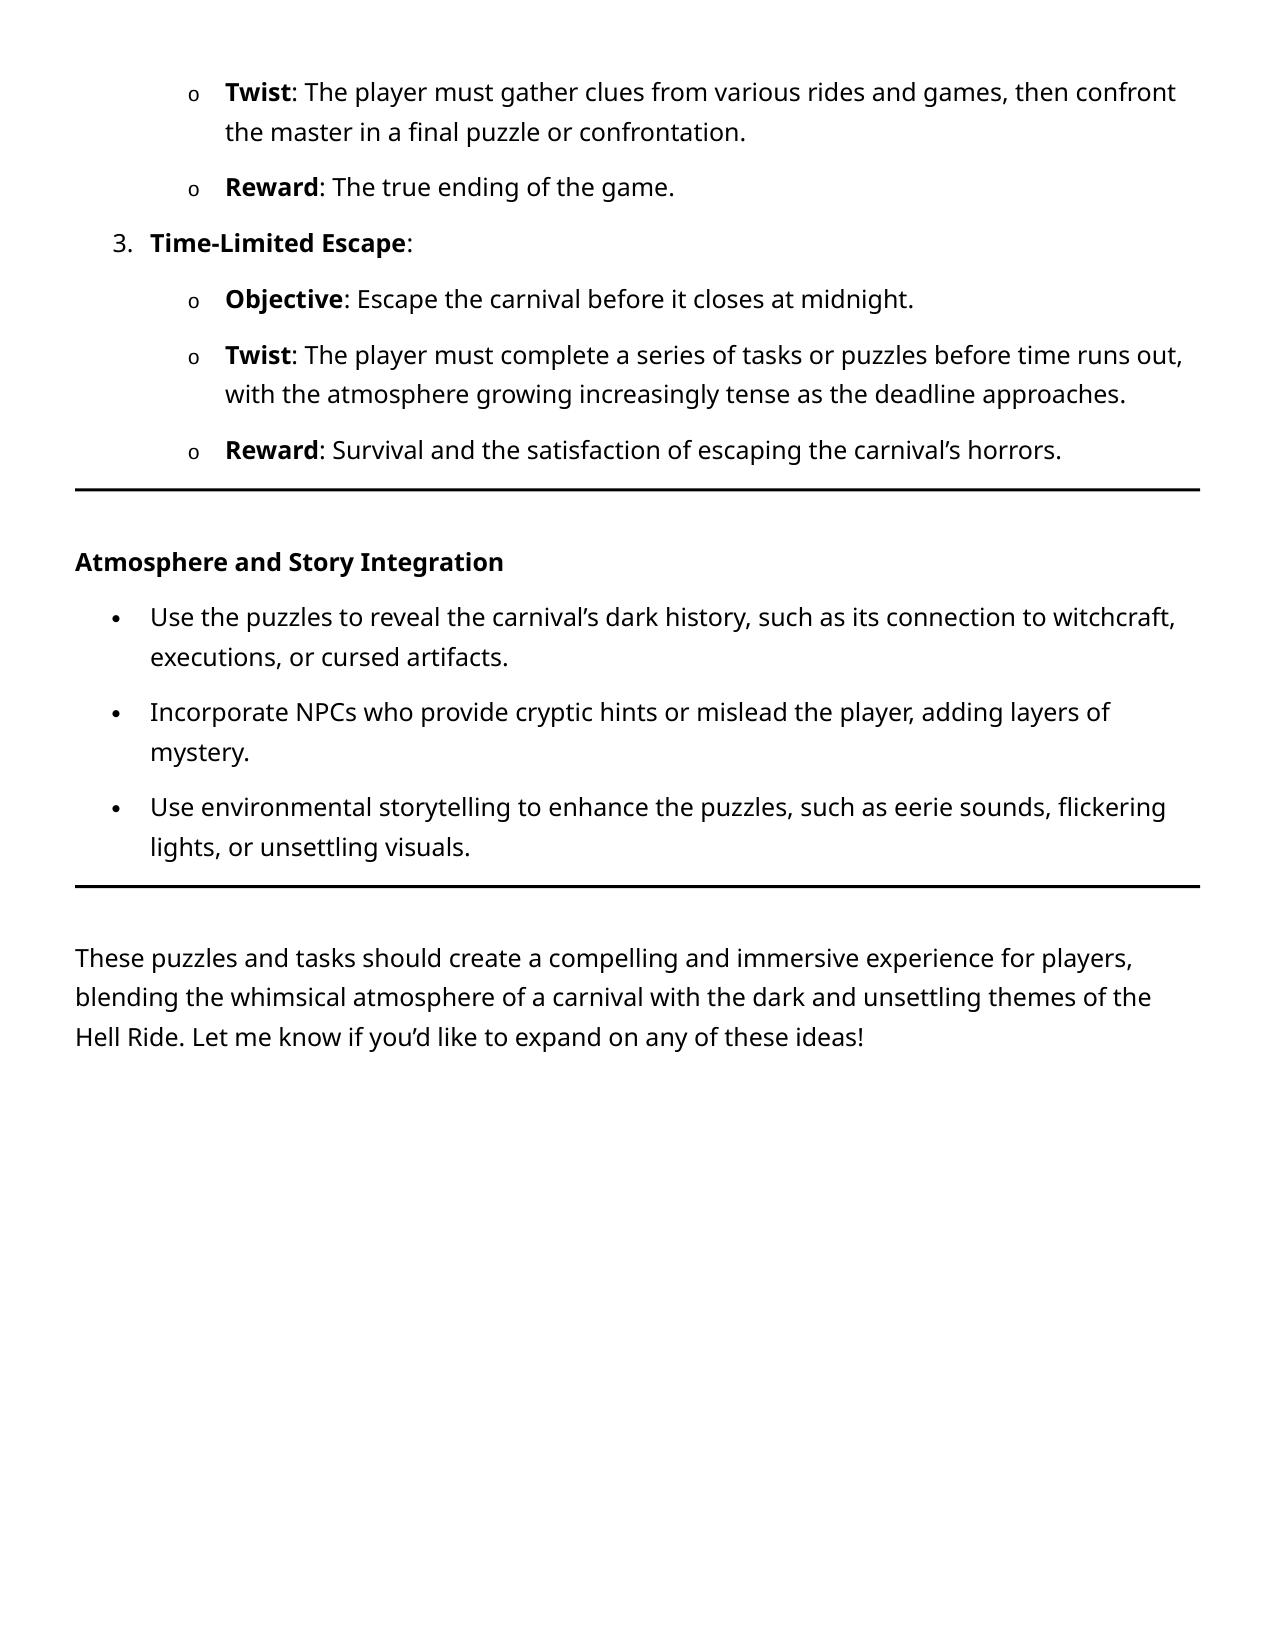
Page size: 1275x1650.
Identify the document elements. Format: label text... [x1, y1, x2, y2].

text Atmosphere and Story Integration [75, 544, 1200, 578]
list Use the puzzles to reveal the carnival’s dark history, such as its connection to witchcraft, executions, or cursed artifacts. [112, 600, 1200, 673]
list Time-Limited Escape: [112, 226, 1200, 260]
list Reward: The true ending of the game. [187, 170, 1200, 204]
list Objective: Escape the carnival before it closes at midnight. [187, 282, 1200, 316]
list Incorporate NPCs who provide cryptic hints or mislead the player, adding layers of mystery. [112, 695, 1200, 768]
list Twist: The player must complete a series of tasks or puzzles before time runs out, with the atmosphere growing increasingly tense as the deadline approaches. [187, 337, 1200, 411]
list Use environmental storytelling to enhance the puzzles, such as eerie sounds, flickering lights, or unsettling visuals. [112, 790, 1200, 863]
text These puzzles and tasks should create a compelling and immersive experience for players, blending the whimsical atmosphere of a carnival with the dark and unsettling themes of the Hell Ride. Let me know if you’d like to expand on any of these ideas! [75, 941, 1200, 1053]
list Twist: The player must gather clues from various rides and games, then confront the master in a final puzzle or confrontation. [187, 75, 1200, 148]
list Reward: Survival and the satisfaction of escaping the carnival’s horrors. [187, 432, 1200, 467]
